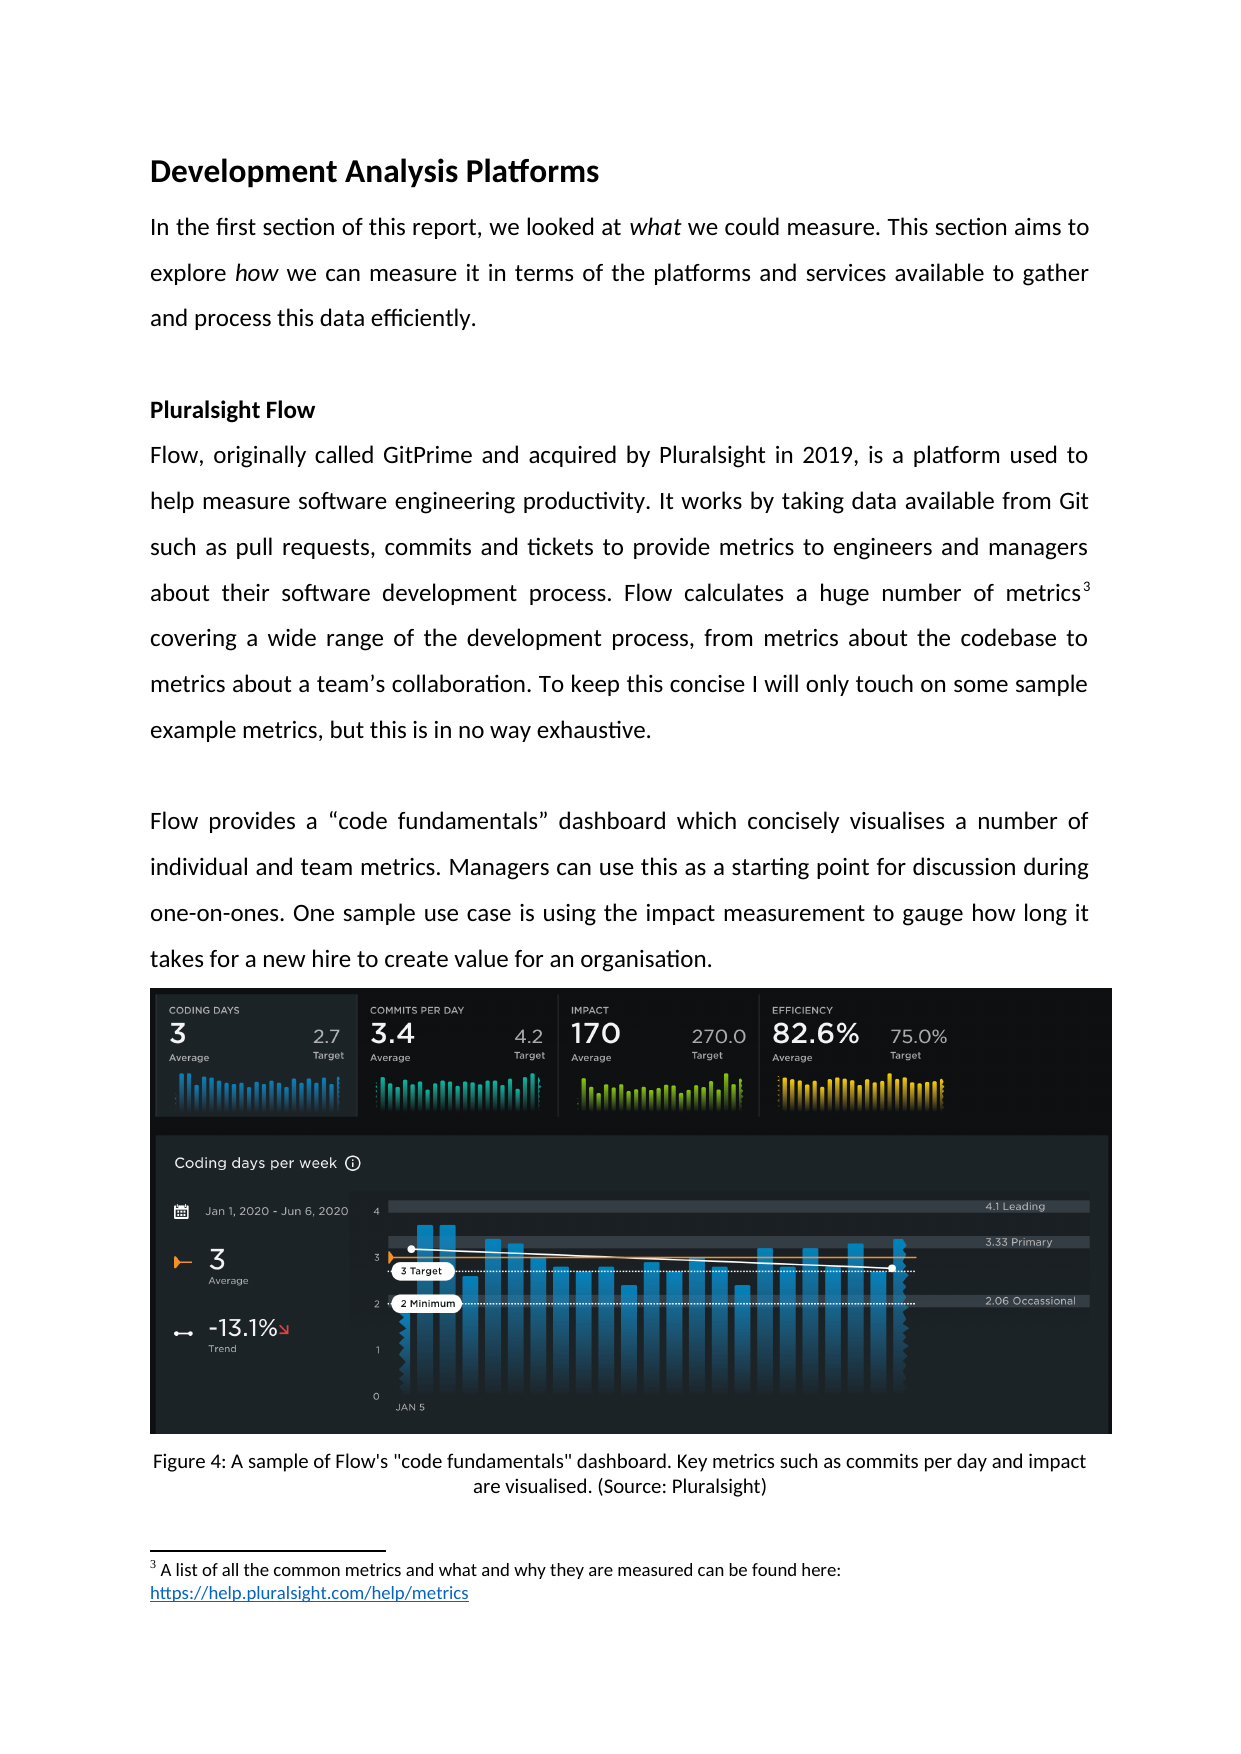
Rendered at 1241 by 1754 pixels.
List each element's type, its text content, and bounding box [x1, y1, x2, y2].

text Figure 4: A sample of Flow's "code fundamentals" dashboard. Key metrics such as commits per day and impact are visualised. (Source: Pluralsight) [150, 1448, 1090, 1499]
text Flow, originally called GitPrime and acquired by Pluralsight in 2019, is a platform used to help measure software engineering productivity. It works by taking data available from Git such as pull requests, commits and tickets to provide metrics to engineers and managers about their software development process. Flow calculates a huge number of metrics covering a wide range of the development process, from metrics about the codebase to metrics about a team’s collaboration. To keep this concise I will only touch on some sample example metrics, but this is in no way exhaustive. [150, 440, 1090, 744]
text Development Analysis Platforms [150, 150, 1090, 191]
text Flow provides a “code fundamentals” dashboard which concisely visualises a number of individual and team metrics. Managers can use this as a starting point for discussion during one-on-ones. One sample use case is using the impact measurement to gauge how long it takes for a new hire to create value for an organisation. [150, 806, 1090, 973]
text Pluralsight Flow [150, 394, 1090, 424]
text In the first section of this report, we looked at what we could measure. This section aims to explore how we can measure it in terms of the platforms and services available to gather and process this data efficiently. [150, 211, 1090, 333]
picture [150, 988, 1112, 1434]
